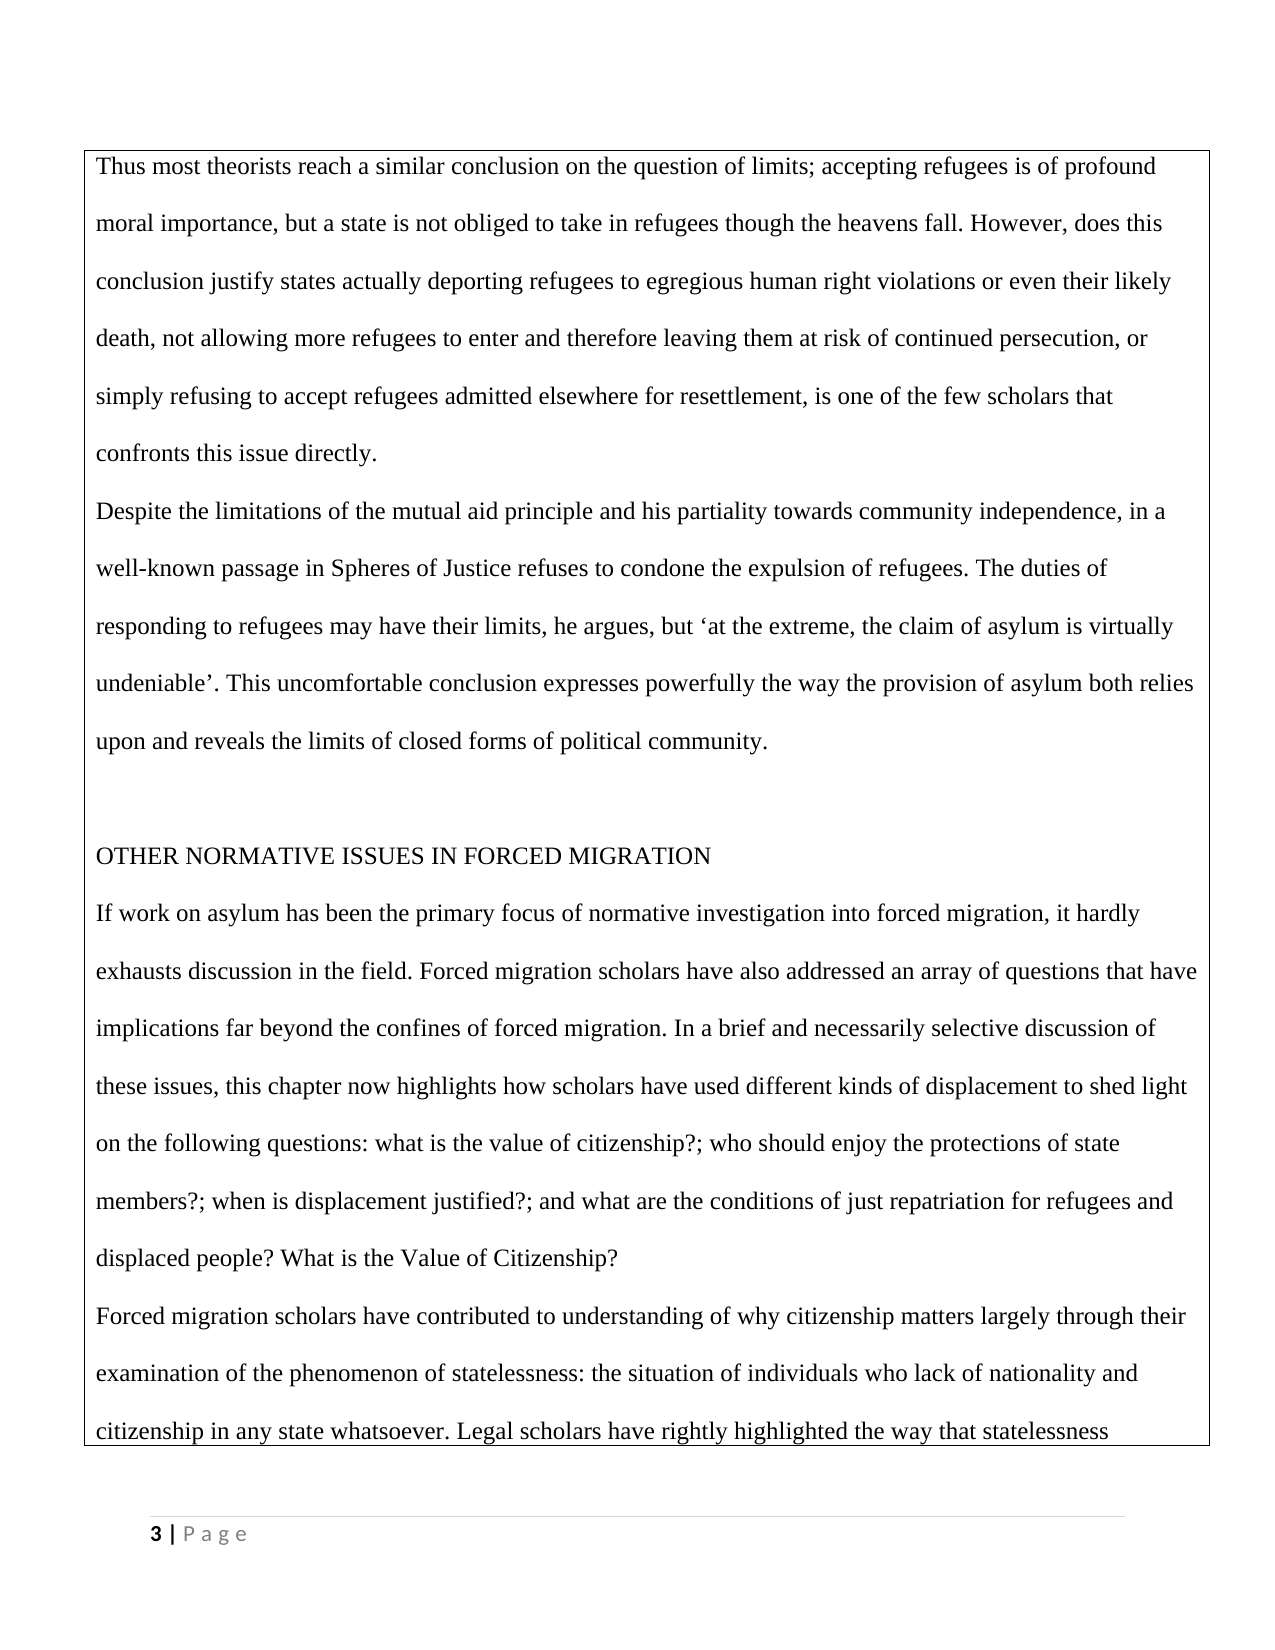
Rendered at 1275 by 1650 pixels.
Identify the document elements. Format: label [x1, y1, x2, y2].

table_header [85, 151, 1209, 1445]
